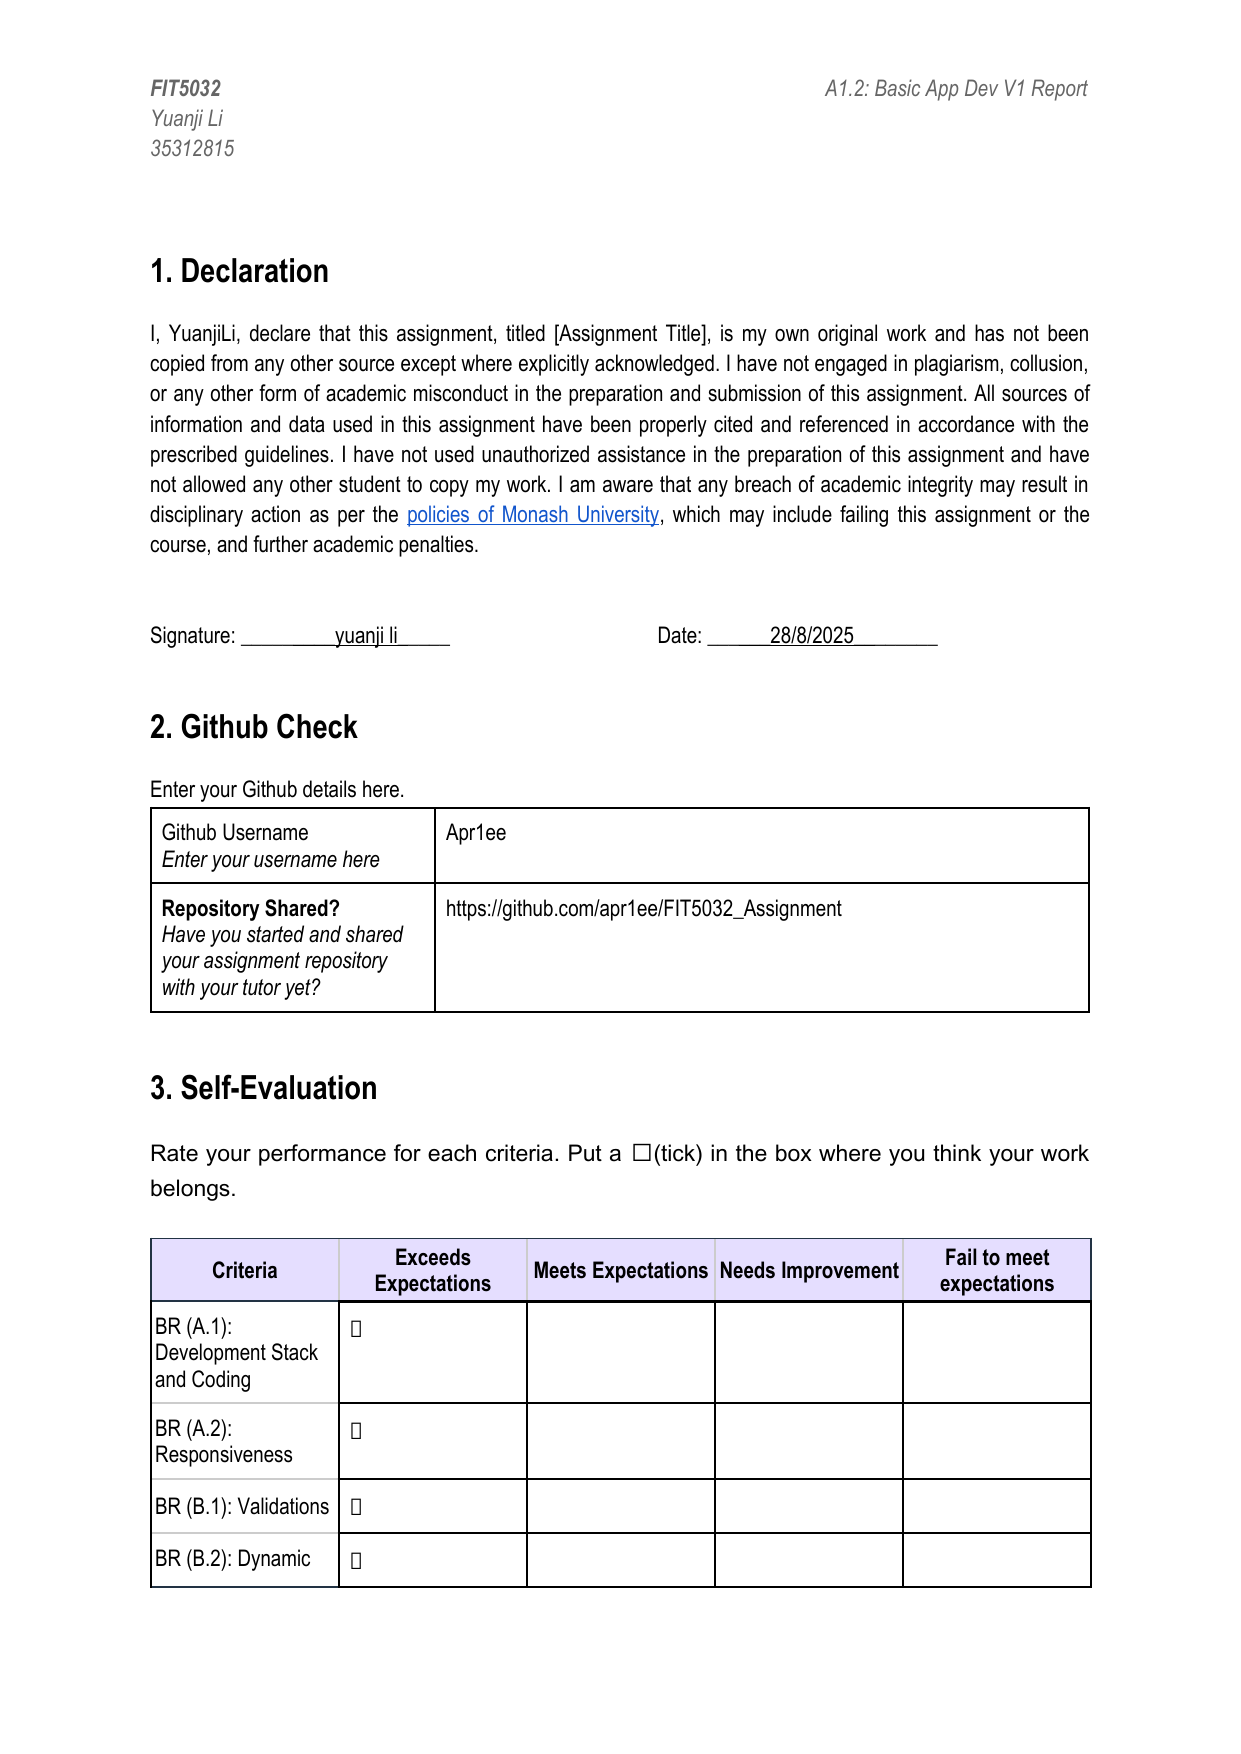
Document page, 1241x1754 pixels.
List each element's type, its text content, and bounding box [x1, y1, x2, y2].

table_cell [528, 1534, 714, 1586]
table_cell [528, 1303, 714, 1402]
table_cell [528, 1480, 714, 1532]
table_cell [904, 1404, 1090, 1478]
table_cell [904, 1480, 1090, 1532]
table_cell BR (B.1): Validations [152, 1480, 338, 1532]
table_cell Repository Shared? Have you started and shared your assignment repository with your tutor yet? [152, 884, 434, 1011]
subtitle 3. Self-Evaluation [150, 1068, 1090, 1106]
table_cell ✅ [340, 1534, 526, 1586]
table_cell ✅ [340, 1404, 526, 1478]
table_cell [904, 1303, 1090, 1402]
subtitle 1. Declaration [150, 251, 1090, 289]
table_cell [528, 1404, 714, 1478]
table_header Criteria [152, 1239, 338, 1300]
text Enter your Github details here. [150, 776, 1090, 803]
table_cell [716, 1404, 902, 1478]
table_header Exceeds Expectations [340, 1239, 526, 1300]
table_header Fail to meet expectations [904, 1239, 1090, 1300]
table_cell BR (A.2): Responsiveness [152, 1404, 338, 1478]
table_cell ✅ [340, 1303, 526, 1402]
text I, YuanjiLi, declare that this assignment, titled [Assignment Title], is my own original work and has not been copied from any other source except where explicitly acknowledged. I have not engaged in plagiarism, collusion, or any other form of academic misconduct in the preparation and submission of this assignment. All sources of information and data used in this assignment have been properly cited and referenced in accordance with the prescribed guidelines. I have not used unauthorized assistance in the preparation of this assignment and have not allowed any other student to copy my work. I am aware that any breach of academic integrity may result in disciplinary action as per the policies of Monash University, which may include failing this assignment or the course, and further academic penalties. [150, 320, 1090, 558]
table_cell ✅ [340, 1480, 526, 1532]
table_cell https://github.com/apr1ee/FIT5032_Assignment [436, 884, 1088, 1011]
table_header Github Username Enter your username here [152, 809, 434, 882]
table_cell BR (B.2): Dynamic Data & Data Structure [152, 1534, 338, 1586]
text Rate your performance for each criteria. Put a ✅(tick) in the box where you think your work belongs. [150, 1137, 1090, 1203]
text Signature: _________yuanji li_____ Date: ______28/8/2025________ [150, 622, 1090, 648]
subtitle 2. Github Check [150, 707, 1090, 746]
table_cell BR (A.1): Development Stack and Coding [152, 1302, 338, 1402]
table_header Needs Improvement [716, 1239, 902, 1300]
table_cell [716, 1480, 902, 1532]
table_cell [716, 1303, 902, 1402]
table_header Apr1ee [436, 809, 1088, 882]
table_cell [904, 1534, 1090, 1586]
table_header Meets Expectations [528, 1239, 714, 1300]
table_cell [716, 1534, 902, 1586]
